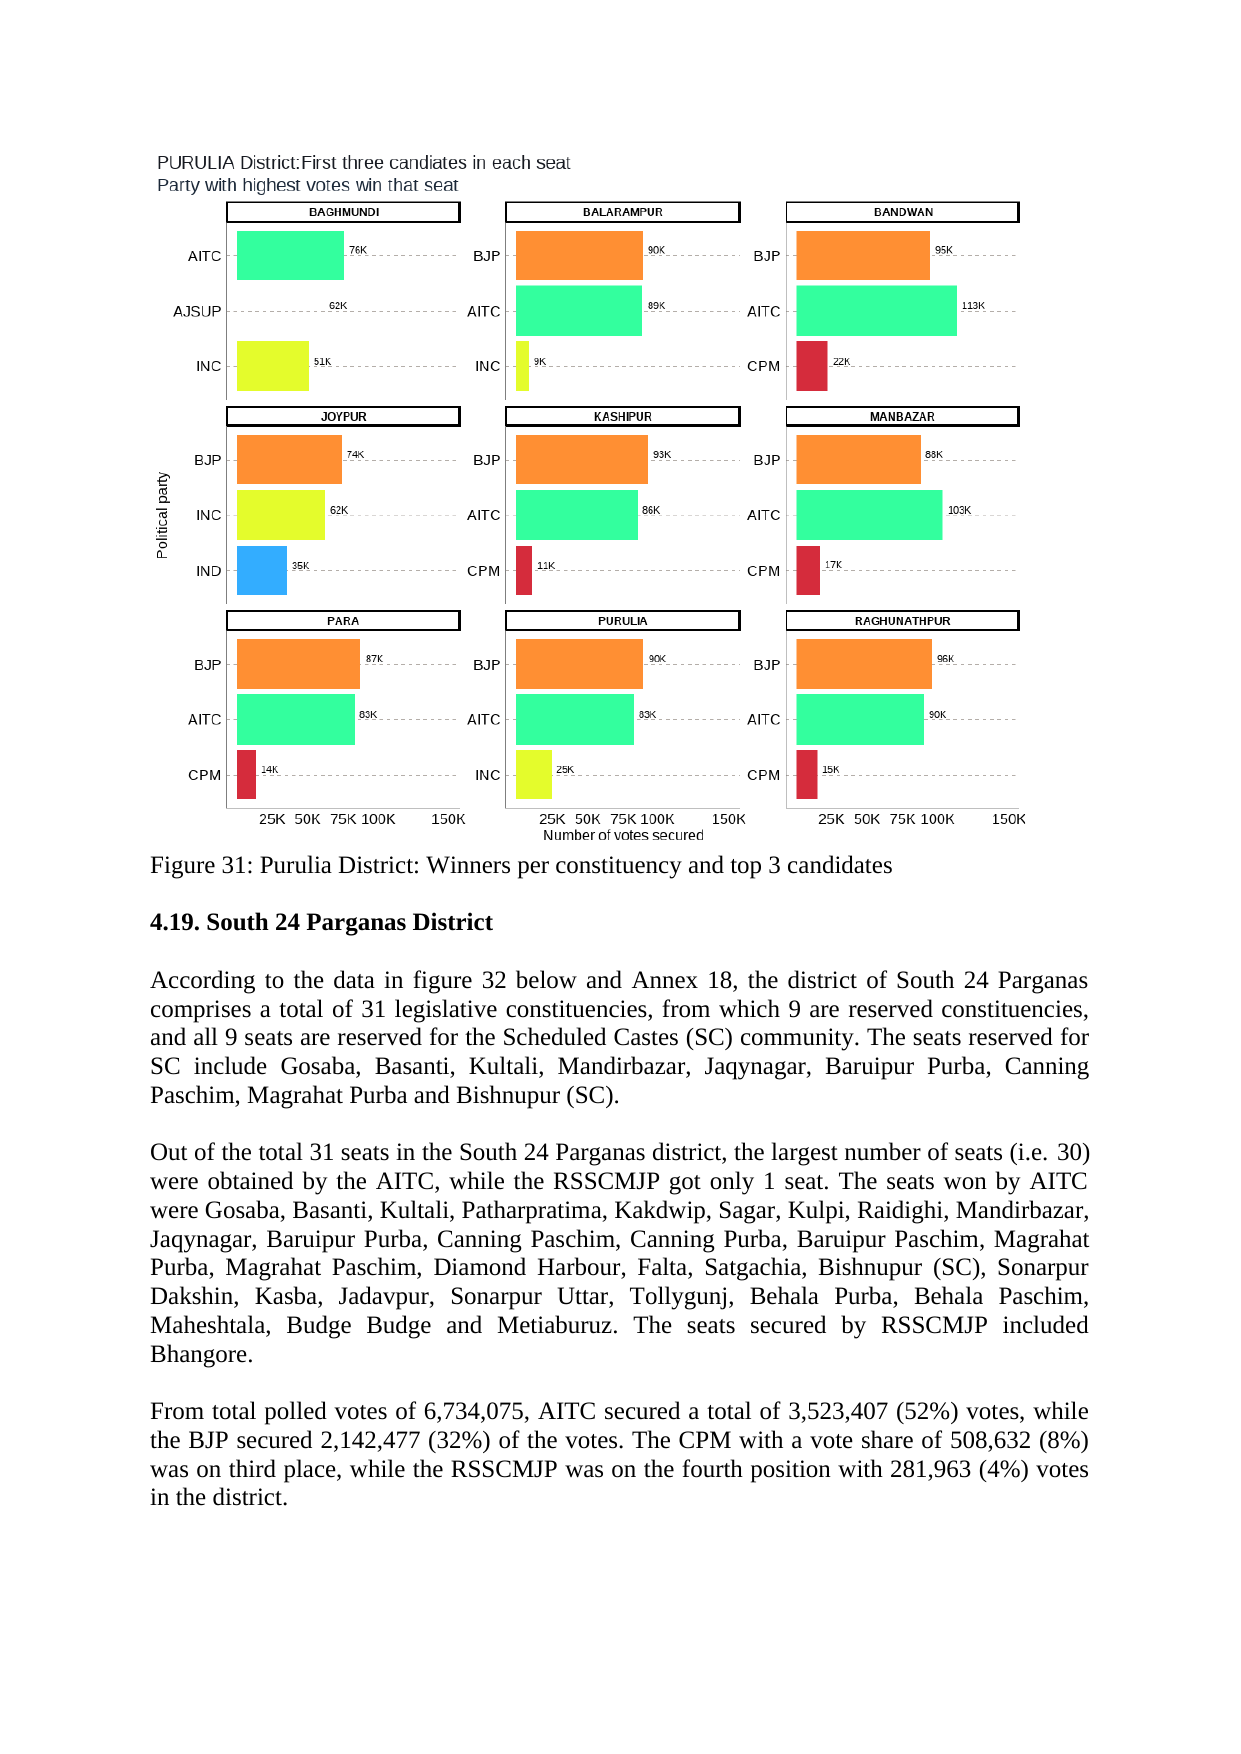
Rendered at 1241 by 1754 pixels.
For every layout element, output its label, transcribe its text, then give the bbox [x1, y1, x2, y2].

text From total polled votes of 6,734,075, AITC secured a total of 3,523,407 (52%) votes, while the BJP secured 2,142,477 (32%) of the votes. The CPM with a vote share of 508,632 (8%) was on third place, while the RSSCMJP was on the fourth position with 281,963 (4%) votes in the district. [150, 1396, 1090, 1511]
subtitle 4.19. South 24 Parganas District [150, 907, 1090, 936]
text Figure 31: Purulia District: Winners per constituency and top 3 candidates [150, 850, 1090, 879]
picture [150, 150, 1025, 850]
text According to the data in figure 32 below and Annex 18, the district of South 24 Parganas comprises a total of 31 legislative constituencies, from which 9 are reserved constituencies, and all 9 seats are reserved for the Scheduled Castes (SC) community. The seats reserved for SC include Gosaba, Basanti, Kultali, Mandirbazar, Jaqynagar, Baruipur Purba, Canning Paschim, Magrahat Purba and Bishnupur (SC). [150, 965, 1090, 1109]
text Out of the total 31 seats in the South 24 Parganas district, the largest number of seats (i.e. 30) were obtained by the AITC, while the RSSCMJP got only 1 seat. The seats won by AITC were Gosaba, Basanti, Kultali, Patharpratima, Kakdwip, Sagar, Kulpi, Raidighi, Mandirbazar, Jaqynagar, Baruipur Purba, Canning Paschim, Canning Purba, Baruipur Paschim, Magrahat Purba, Magrahat Paschim, Diamond Harbour, Falta, Satgachia, Bishnupur (SC), Sonarpur Dakshin, Kasba, Jadavpur, Sonarpur Uttar, Tollygunj, Behala Purba, Behala Paschim, Maheshtala, Budge Budge and Metiaburuz. The seats secured by RSSCMJP included Bhangore. [150, 1137, 1090, 1367]
